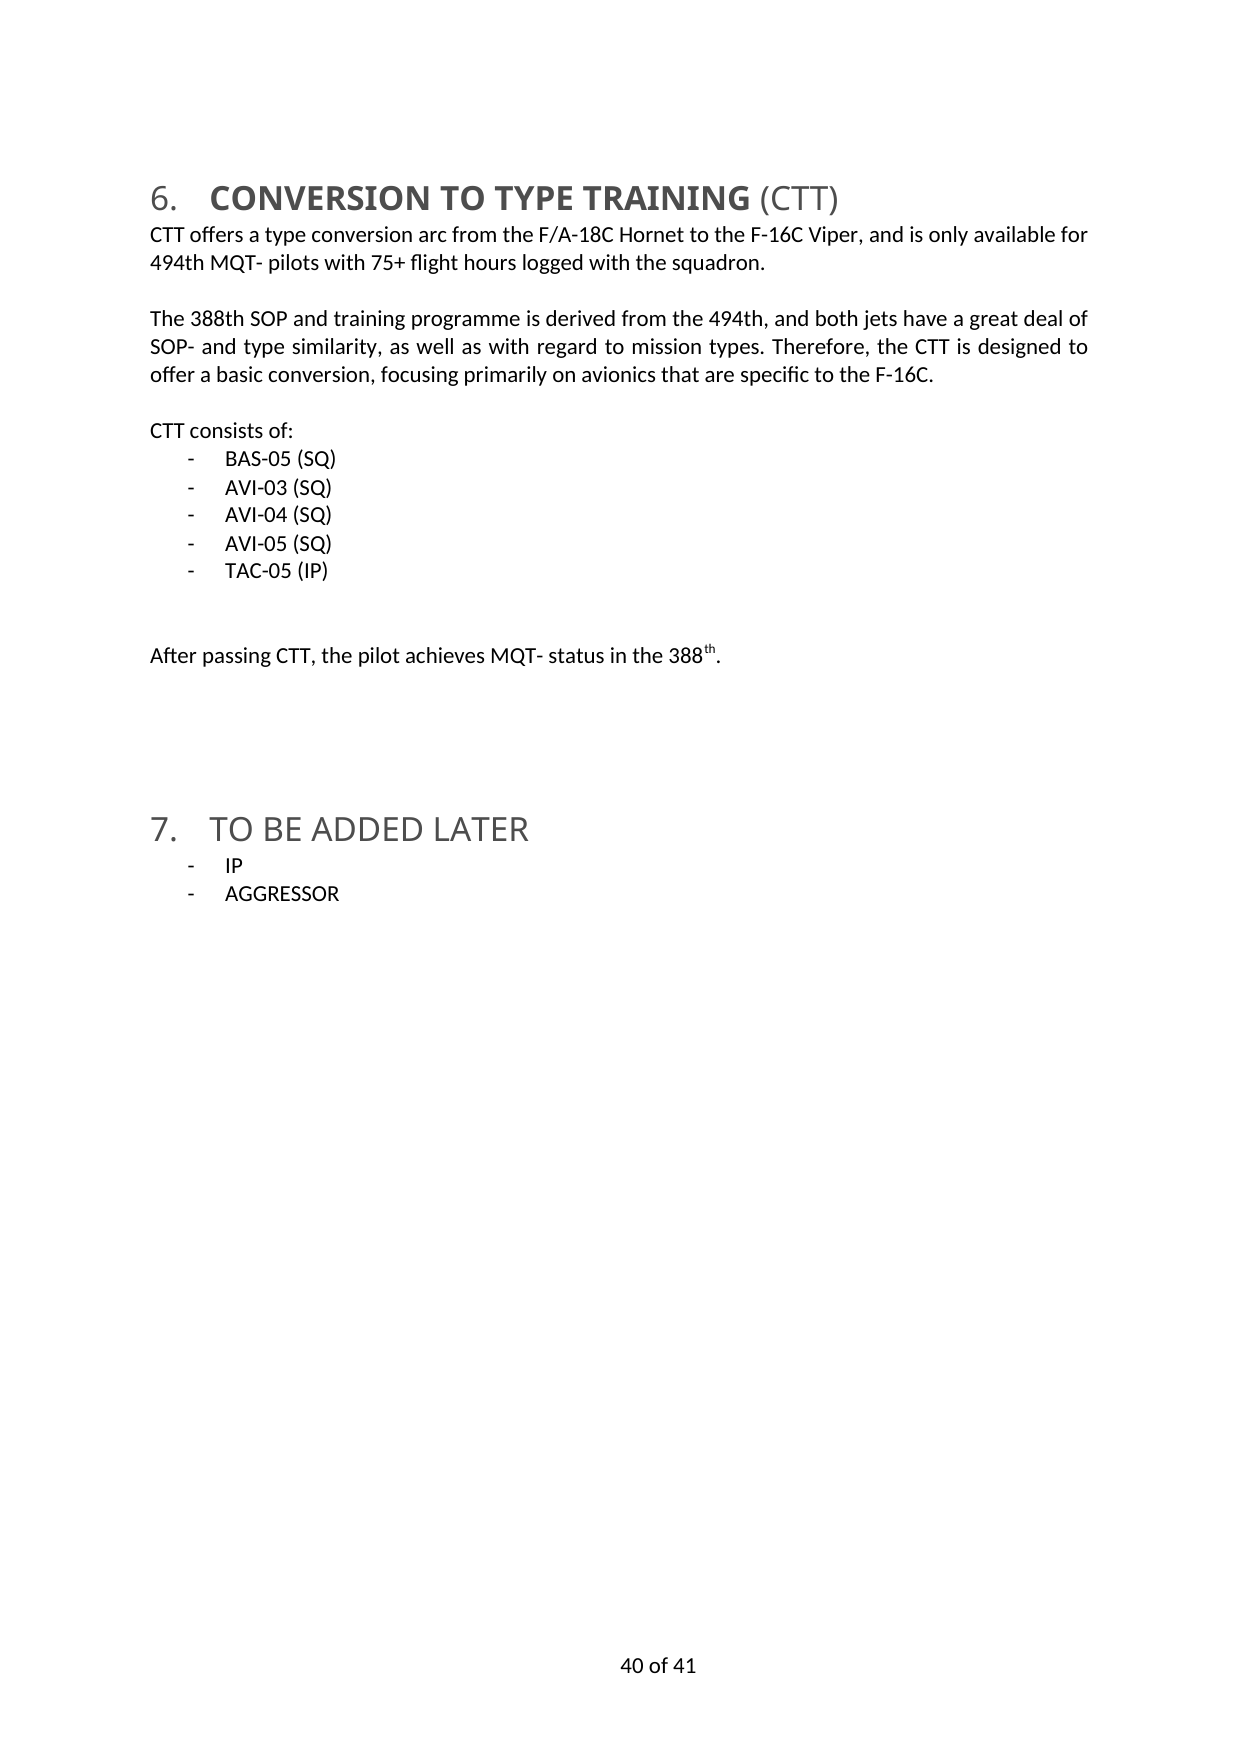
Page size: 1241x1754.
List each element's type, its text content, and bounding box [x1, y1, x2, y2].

subtitle TO BE ADDED LATER [150, 806, 1090, 851]
list AGGRESSOR [187, 879, 1090, 907]
list AVI-05 (SQ) [187, 529, 1090, 557]
list IP [187, 851, 1090, 879]
list AVI-03 (SQ) [187, 473, 1090, 501]
text The 388th SOP and training programme is derived from the 494th, and both jets have a great deal of SOP- and type similarity, as well as with regard to mission types. Therefore, the CTT is designed to offer a basic conversion, focusing primarily on avionics that are specific to the F-16C. [150, 304, 1090, 388]
text CTT consists of: [150, 417, 1090, 444]
list TAC-05 (IP) [187, 557, 1090, 585]
text After passing CTT, the pilot achieves MQT- status in the 388th. [150, 641, 1090, 669]
list BAS-05 (SQ) [187, 444, 1090, 473]
subtitle CONVERSION TO TYPE TRAINING (CTT) [150, 175, 1090, 220]
text CTT offers a type conversion arc from the F/A-18C Hornet to the F-16C Viper, and is only available for 494th MQT- pilots with 75+ flight hours logged with the squadron. [150, 220, 1090, 276]
list AVI-04 (SQ) [187, 501, 1090, 529]
